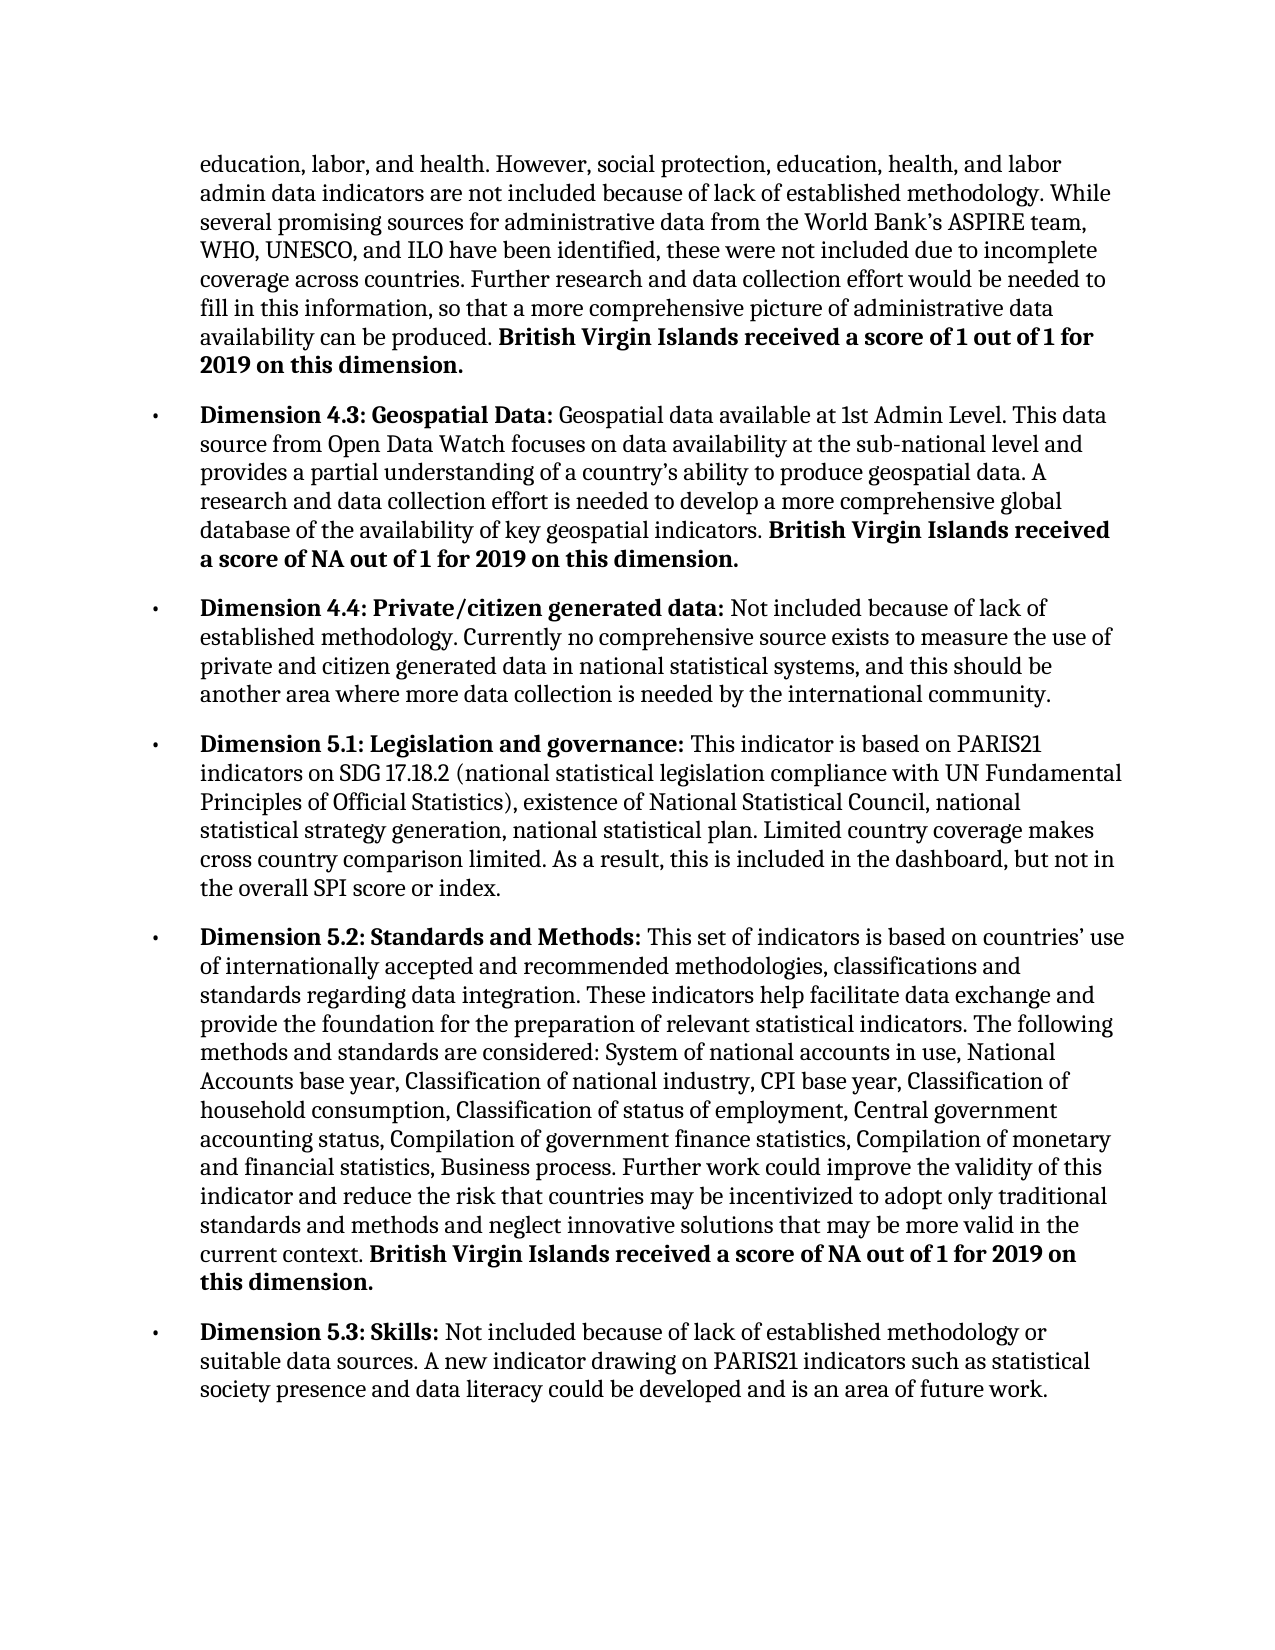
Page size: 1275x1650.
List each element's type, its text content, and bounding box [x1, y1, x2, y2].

list Dimension 5.1: Legislation and governance: This indicator is based on PARIS21 indicators on SDG 17.18.2 (national statistical legislation compliance with UN Fundamental Principles of Official Statistics), existence of National Statistical Council, national statistical strategy generation, national statistical plan. Limited country coverage makes cross country comparison limited. As a result, this is included in the dashboard, but not in the overall SPI score or index. [150, 730, 1125, 902]
list Dimension 5.3: Skills: Not included because of lack of established methodology or suitable data sources. A new indicator drawing on PARIS21 indicators such as statistical society presence and data literacy could be developed and is an area of future work. [150, 1318, 1125, 1404]
list Dimension 4.4: Private/citizen generated data: Not included because of lack of established methodology. Currently no comprehensive source exists to measure the use of private and citizen generated data in national statistical systems, and this should be another area where more data collection is needed by the international community. [150, 594, 1125, 709]
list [150, 150, 1125, 380]
list Dimension 4.3: Geospatial Data: Geospatial data available at 1st Admin Level. This data source from Open Data Watch focuses on data availability at the sub-national level and provides a partial understanding of a country’s ability to produce geospatial data. A research and data collection effort is needed to develop a more comprehensive global database of the availability of key geospatial indicators. British Virgin Islands received a score of NA out of 1 for 2019 on this dimension. [150, 401, 1125, 573]
list Dimension 5.2: Standards and Methods: This set of indicators is based on countries’ use of internationally accepted and recommended methodologies, classifications and standards regarding data integration. These indicators help facilitate data exchange and provide the foundation for the preparation of relevant statistical indicators. The following methods and standards are considered: System of national accounts in use, National Accounts base year, Classification of national industry, CPI base year, Classification of household consumption, Classification of status of employment, Central government accounting status, Compilation of government finance statistics, Compilation of monetary and financial statistics, Business process. Further work could improve the validity of this indicator and reduce the risk that countries may be incentivized to adopt only traditional standards and methods and neglect innovative solutions that may be more valid in the current context. British Virgin Islands received a score of NA out of 1 for 2019 on this dimension. [150, 923, 1125, 1297]
